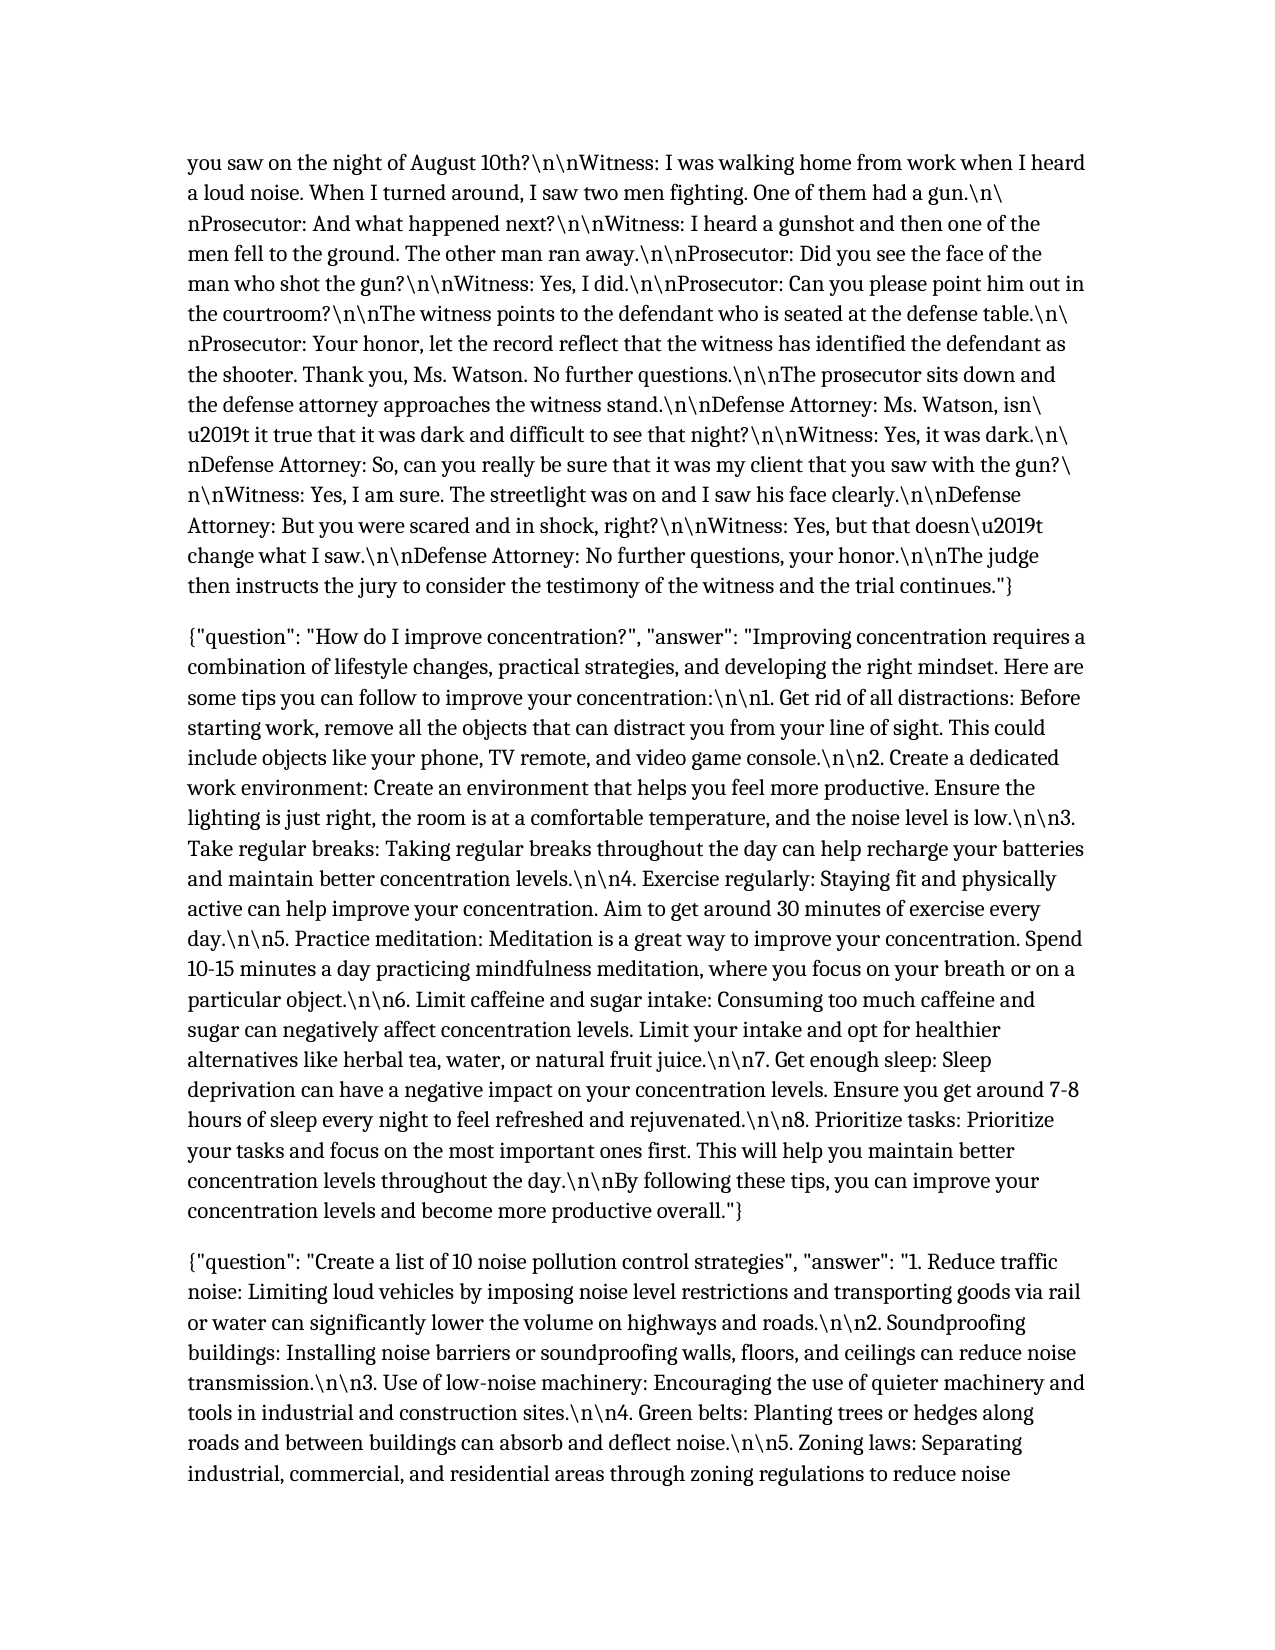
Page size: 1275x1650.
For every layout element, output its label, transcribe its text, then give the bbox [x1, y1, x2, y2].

text {"question": "How do I improve concentration?", "answer": "Improving concentration requires a combination of lifestyle changes, practical strategies, and developing the right mindset. Here are some tips you can follow to improve your concentration:\n\n1. Get rid of all distractions: Before starting work, remove all the objects that can distract you from your line of sight. This could include objects like your phone, TV remote, and video game console.\n\n2. Create a dedicated work environment: Create an environment that helps you feel more productive. Ensure the lighting is just right, the room is at a comfortable temperature, and the noise level is low.\n\n3. Take regular breaks: Taking regular breaks throughout the day can help recharge your batteries and maintain better concentration levels.\n\n4. Exercise regularly: Staying fit and physically active can help improve your concentration. Aim to get around 30 minutes of exercise every day.\n\n5. Practice meditation: Meditation is a great way to improve your concentration. Spend 10-15 minutes a day practicing mindfulness meditation, where you focus on your breath or on a particular object.\n\n6. Limit caffeine and sugar intake: Consuming too much caffeine and sugar can negatively affect concentration levels. Limit your intake and opt for healthier alternatives like herbal tea, water, or natural fruit juice.\n\n7. Get enough sleep: Sleep deprivation can have a negative impact on your concentration levels. Ensure you get around 7-8 hours of sleep every night to feel refreshed and rejuvenated.\n\n8. Prioritize tasks: Prioritize your tasks and focus on the most important ones first. This will help you maintain better concentration levels throughout the day.\n\nBy following these tips, you can improve your concentration levels and become more productive overall."} [187, 624, 1087, 1224]
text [187, 1249, 1087, 1487]
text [187, 150, 1087, 599]
